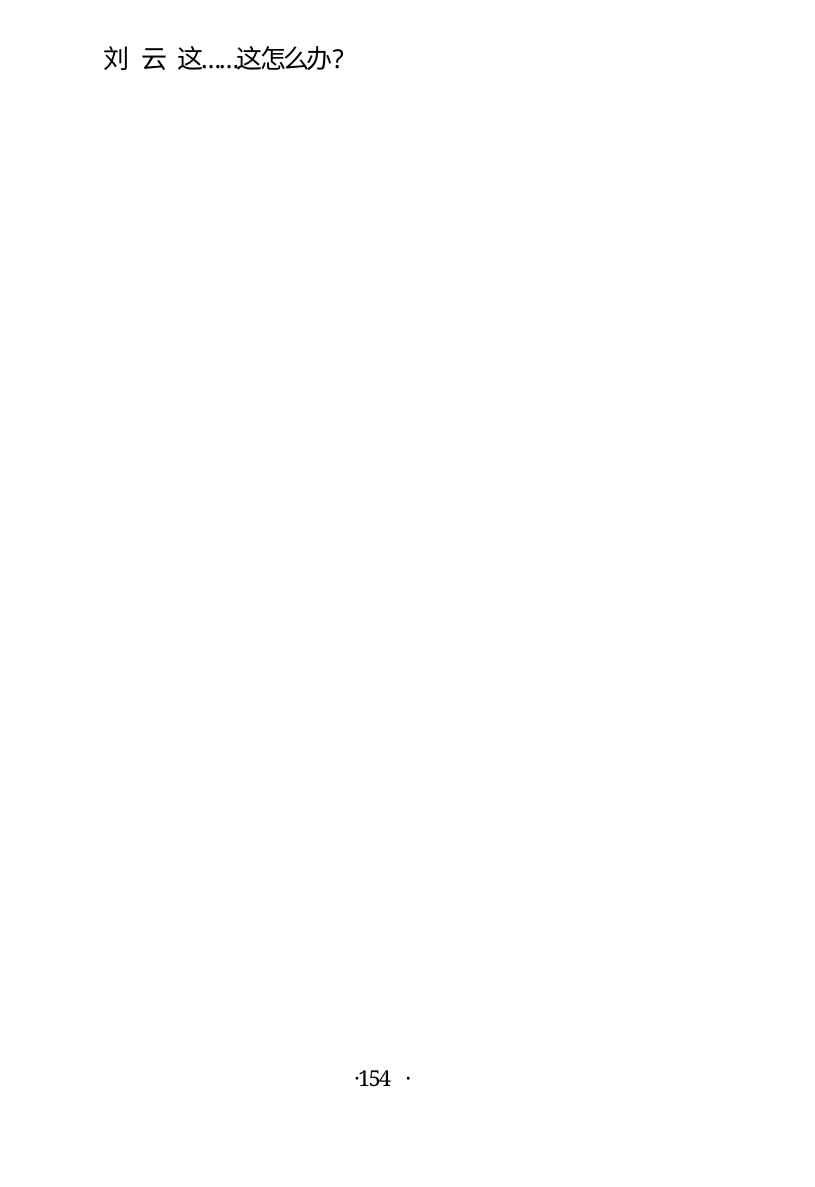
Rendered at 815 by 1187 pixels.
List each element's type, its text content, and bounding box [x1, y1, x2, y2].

text 刘 云 这……这怎么办? [103, 42, 692, 76]
